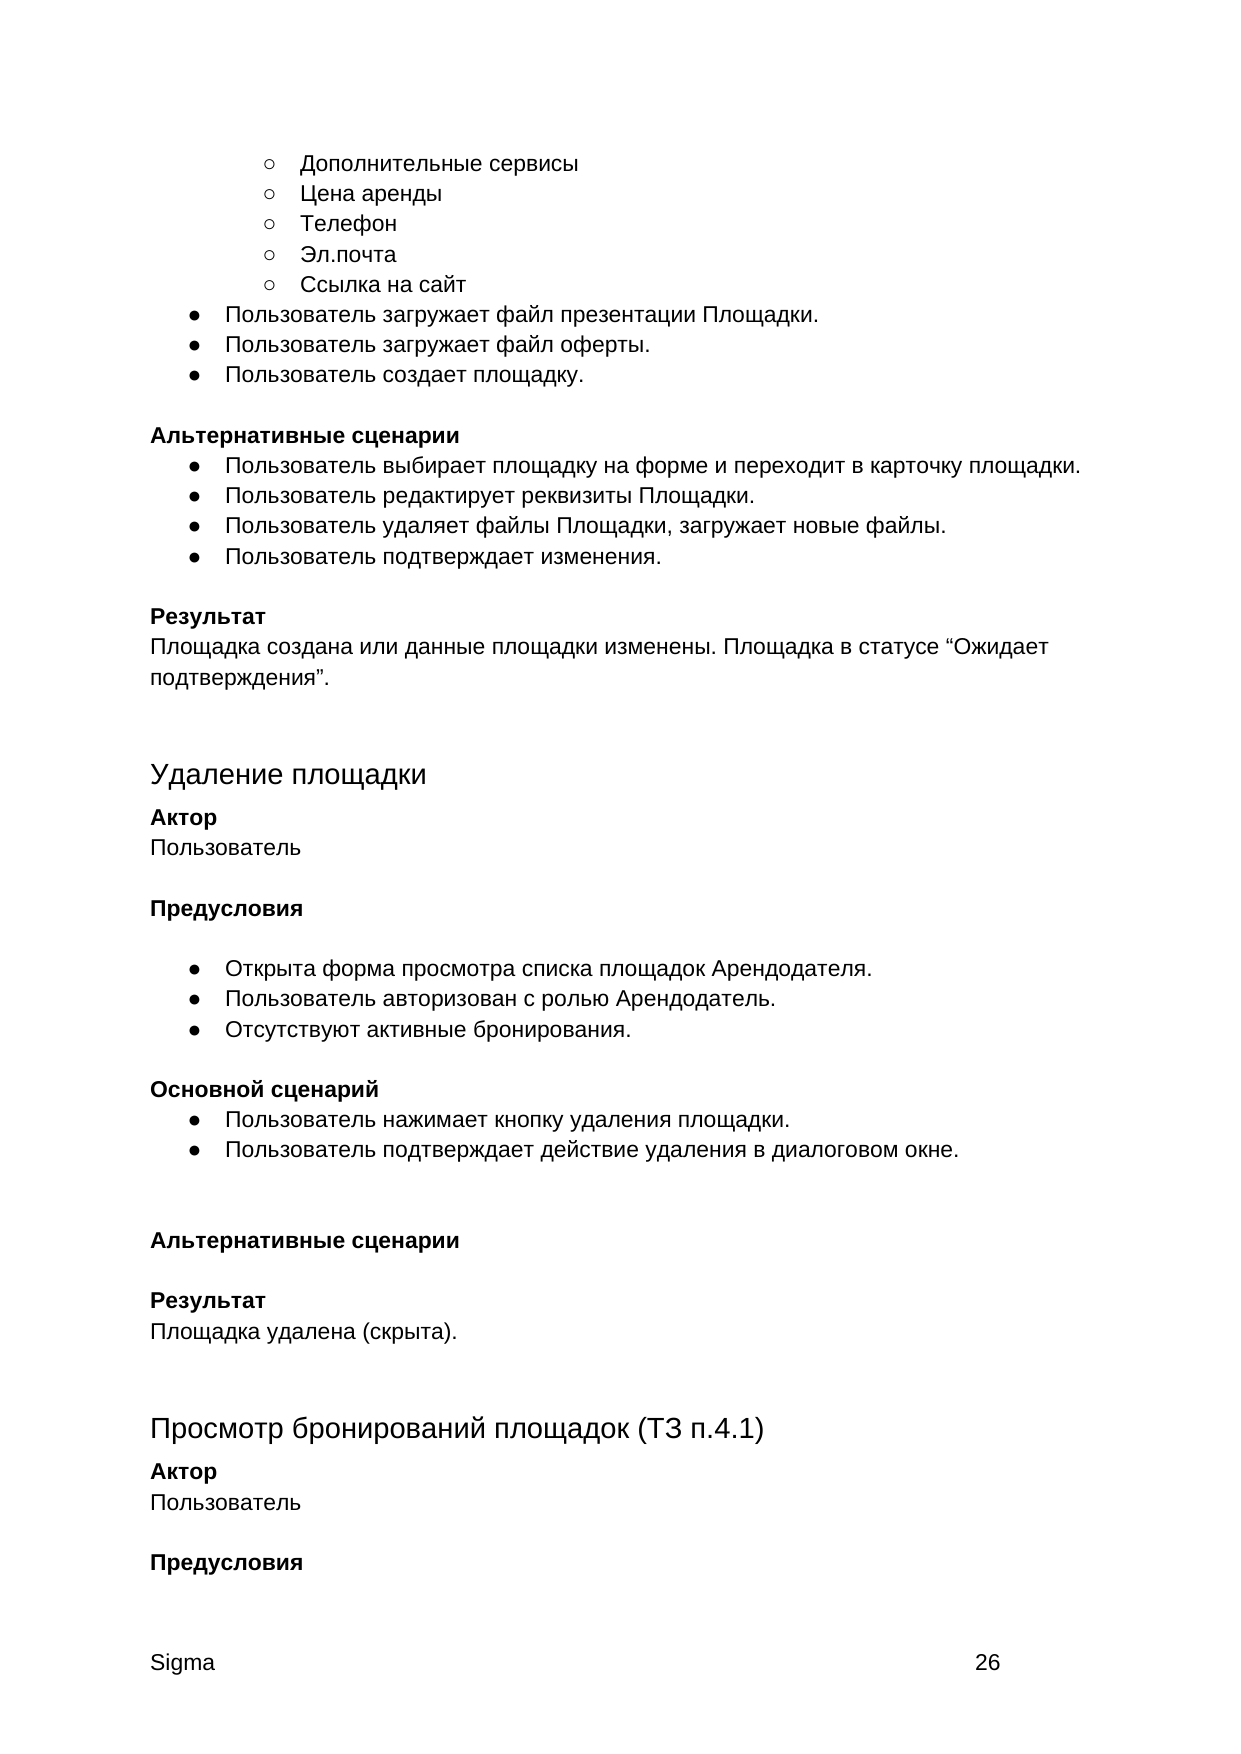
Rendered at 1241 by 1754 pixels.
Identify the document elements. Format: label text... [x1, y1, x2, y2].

text Актор [150, 804, 1090, 831]
text Актор [150, 1458, 1090, 1485]
list Пользователь нажимает кнопку удаления площадки. [187, 1106, 1090, 1133]
text Предусловия [150, 1549, 1090, 1575]
list Пользователь удаляет файлы Площадки, загружает новые файлы. [187, 512, 1090, 539]
list Телефон [262, 210, 1090, 237]
text Предусловия [150, 895, 1090, 921]
list Ссылка на сайт [262, 271, 1090, 297]
list Пользователь загружает файл презентации Площадки. [187, 301, 1090, 327]
text Альтернативные сценарии [150, 1227, 1090, 1253]
text Результат [150, 603, 1090, 629]
subtitle Удаление площадки [150, 757, 1090, 791]
text Пользователь [150, 1488, 1090, 1515]
list Пользователь подтверждает действие удаления в диалоговом окне. [187, 1136, 1090, 1163]
list Пользователь авторизован с ролью Арендодатель. [187, 985, 1090, 1012]
text Пользователь [150, 834, 1090, 861]
list Эл.почта [262, 241, 1090, 267]
list Дополнительные сервисы [262, 150, 1090, 176]
list Открыта форма просмотра списка площадок Арендодателя. [187, 955, 1090, 982]
list Отсутствуют активные бронирования. [187, 1016, 1090, 1042]
list Пользователь создает площадку. [187, 361, 1090, 388]
text Площадка создана или данные площадки изменены. Площадка в статусе “Ожидает подтверждения”. [150, 633, 1090, 690]
list Пользователь редактирует реквизиты Площадки. [187, 482, 1090, 509]
list Пользователь подтверждает изменения. [187, 543, 1090, 569]
text Результат [150, 1287, 1090, 1314]
list Цена аренды [262, 180, 1090, 207]
subtitle Просмотр бронирований площадок (ТЗ п.4.1) [150, 1411, 1090, 1445]
list Пользователь загружает файл оферты. [187, 331, 1090, 358]
text Основной сценарий [150, 1076, 1090, 1102]
text Альтернативные сценарии [150, 422, 1090, 448]
list Пользователь выбирает площадку на форме и переходит в карточку площадки. [187, 452, 1090, 478]
text Площадка удалена (скрыта). [150, 1318, 1090, 1344]
